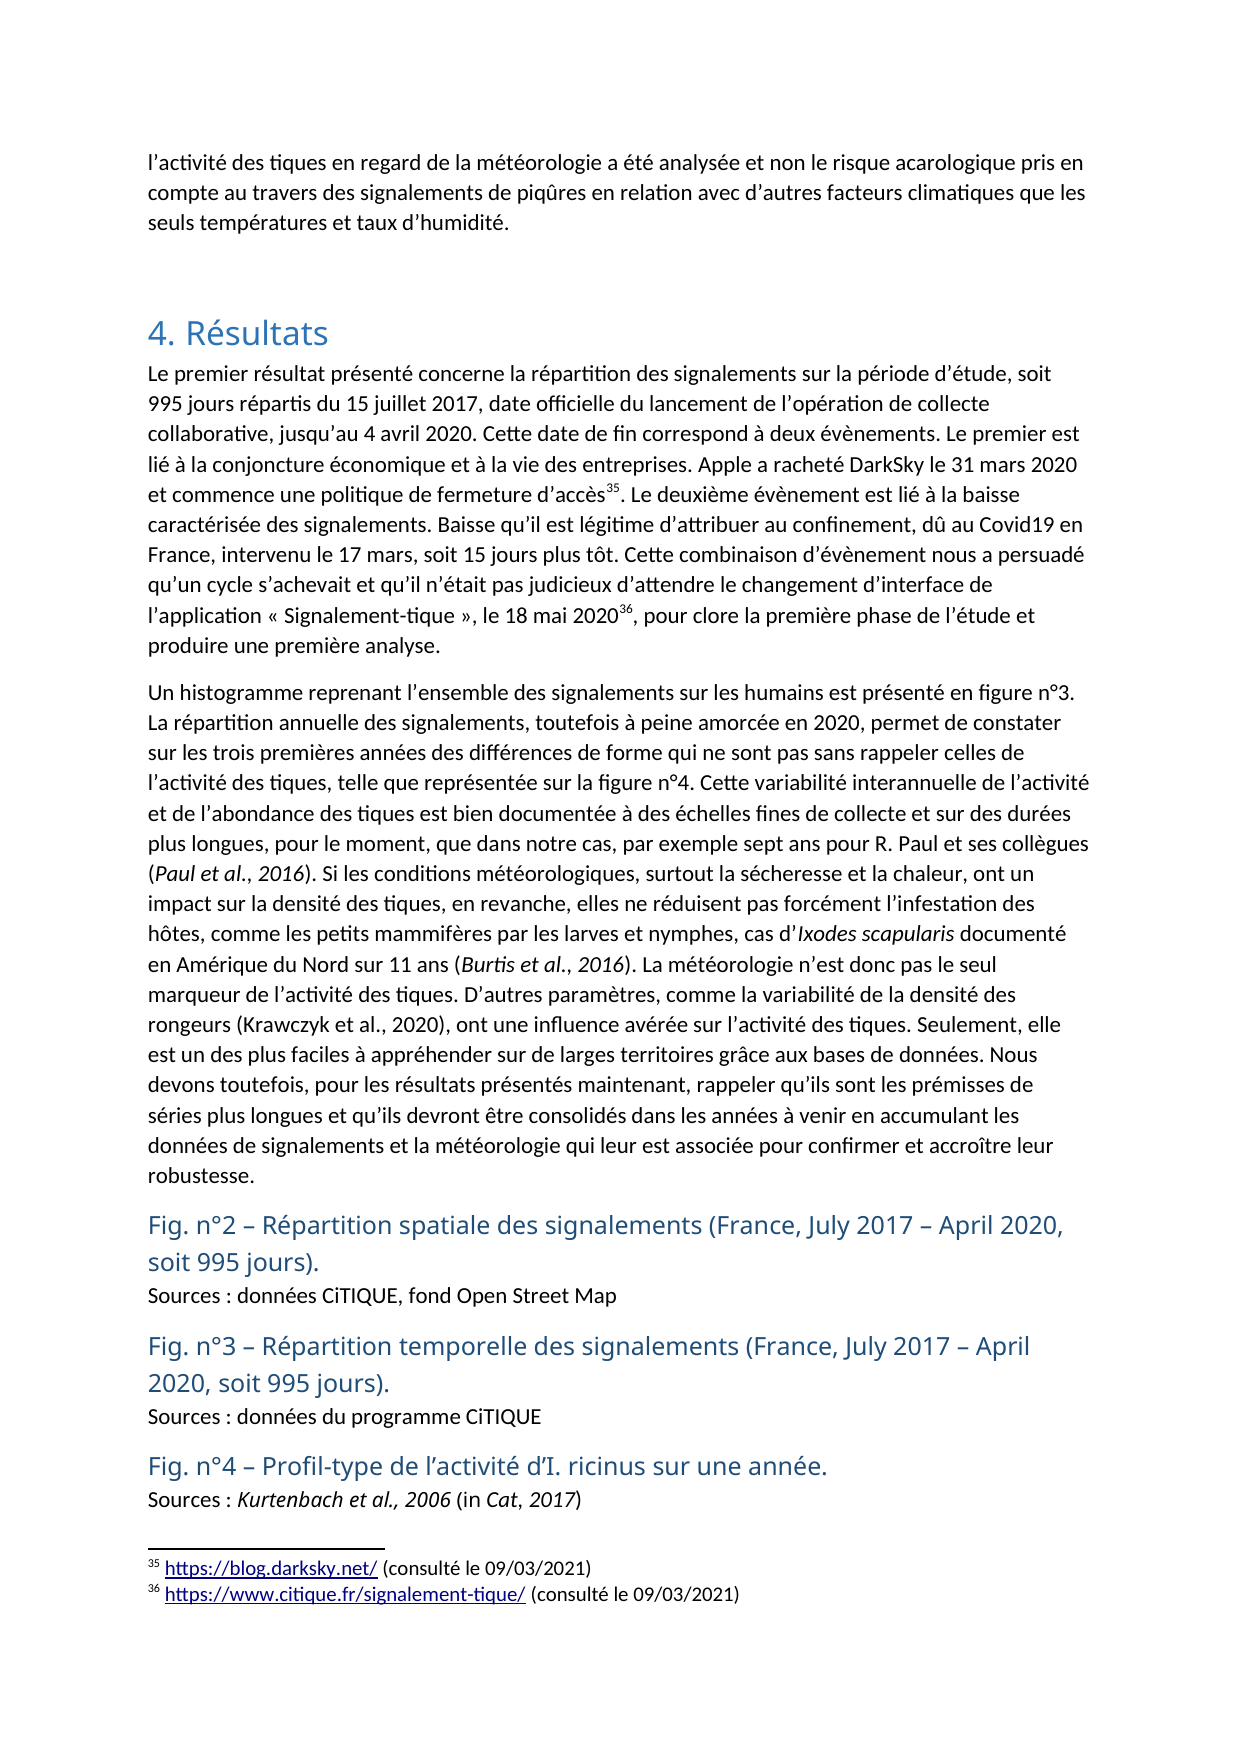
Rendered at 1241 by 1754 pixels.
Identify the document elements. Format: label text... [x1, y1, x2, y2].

text Sources : données CiTIQUE, fond Open Street Map [148, 1282, 1093, 1309]
subtitle Fig. n°2 – Répartition spatiale des signalements (France, July 2017 – April 2020, soit 995 jours). [148, 1208, 1093, 1279]
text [148, 148, 1093, 236]
text Sources : données du programme CiTIQUE [148, 1402, 1093, 1430]
subtitle Fig. n°3 – Répartition temporelle des signalements (France, July 2017 – April 2020, soit 995 jours). [148, 1328, 1093, 1399]
subtitle Résultats [148, 310, 1093, 356]
text Le premier résultat présenté concerne la répartition des signalements sur la période d’étude, soit 995 jours répartis du 15 juillet 2017, date officielle du lancement de l’opération de collecte collaborative, jusqu’au 4 avril 2020. Cette date de fin correspond à deux évènements. Le premier est lié à la conjoncture économique et à la vie des entreprises. Apple a racheté DarkSky le 31 mars 2020 et commence une politique de fermeture d’accès. Le deuxième évènement est lié à la baisse caractérisée des signalements. Baisse qu’il est légitime d’attribuer au confinement, dû au Covid19 en France, intervenu le 17 mars, soit 15 jours plus tôt. Cette combinaison d’évènement nous a persuadé qu’un cycle s’achevait et qu’il n’était pas judicieux d’attendre le changement d’interface de l’application « Signalement-tique », le 18 mai 2020, pour clore la première phase de l’étude et produire une première analyse. [148, 359, 1093, 659]
text Sources : Kurtenbach et al., 2006 (in Cat, 2017) [148, 1486, 1093, 1514]
text Un histogramme reprenant l’ensemble des signalements sur les humains est présenté en figure n°3. La répartition annuelle des signalements, toutefois à peine amorcée en 2020, permet de constater sur les trois premières années des différences de forme qui ne sont pas sans rappeler celles de l’activité des tiques, telle que représentée sur la figure n°4. Cette variabilité interannuelle de l’activité et de l’abondance des tiques est bien documentée à des échelles fines de collecte et sur des durées plus longues, pour le moment, que dans notre cas, par exemple sept ans pour R. Paul et ses collègues (Paul et al., 2016). Si les conditions météorologiques, surtout la sécheresse et la chaleur, ont un impact sur la densité des tiques, en revanche, elles ne réduisent pas forcément l’infestation des hôtes, comme les petits mammifères par les larves et nymphes, cas d’Ixodes scapularis documenté en Amérique du Nord sur 11 ans (Burtis et al., 2016). La météorologie n’est donc pas le seul marqueur de l’activité des tiques. D’autres paramètres, comme la variabilité de la densité des rongeurs (Krawczyk et al., 2020), ont une influence avérée sur l’activité des tiques. Seulement, elle est un des plus faciles à appréhender sur de larges territoires grâce aux bases de données. Nous devons toutefois, pour les résultats présentés maintenant, rappeler qu’ils sont les prémisses de séries plus longues et qu’ils devront être consolidés dans les années à venir en accumulant les données de signalements et la météorologie qui leur est associée pour confirmer et accroître leur robustesse. [148, 678, 1093, 1189]
subtitle Fig. n°4 – Profil-type de l’activité d’I. ricinus sur une année. [148, 1449, 1093, 1483]
